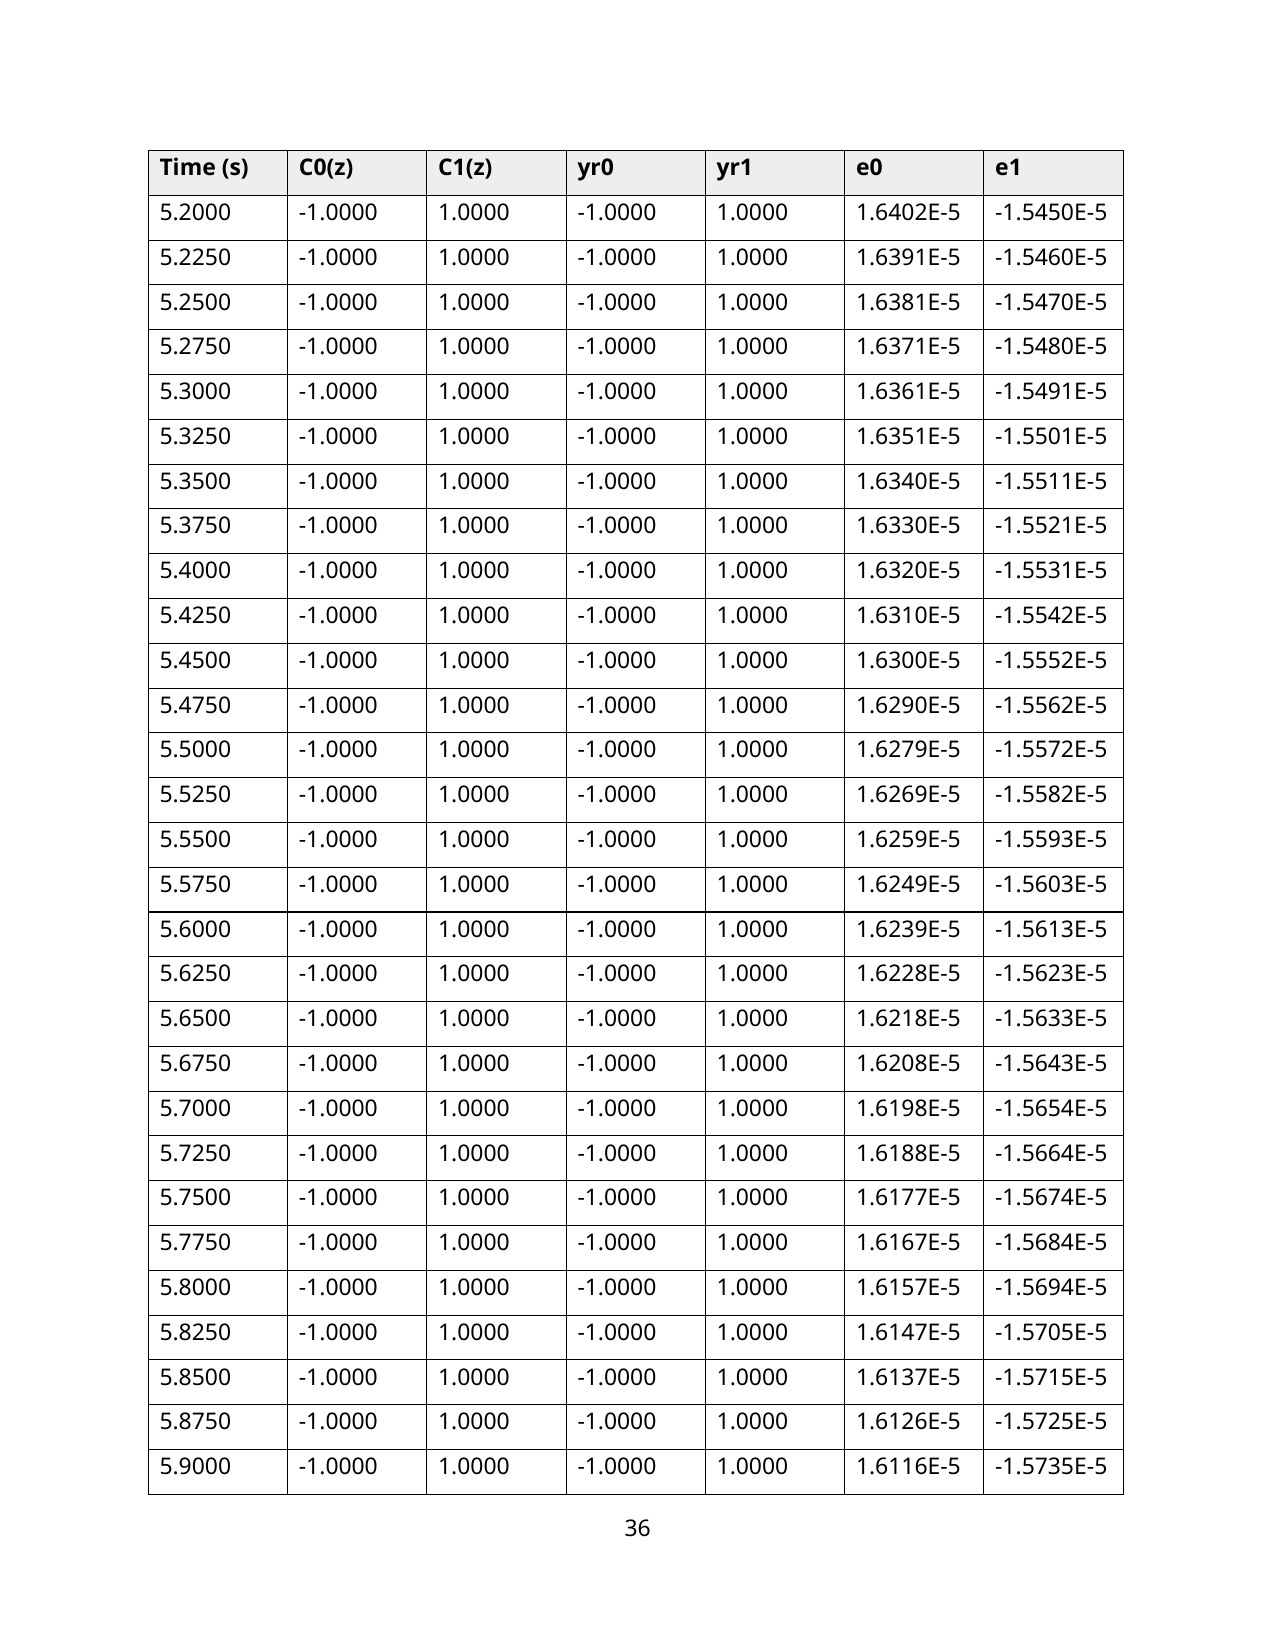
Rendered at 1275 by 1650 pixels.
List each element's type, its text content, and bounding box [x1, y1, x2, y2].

table_cell 1.0000 [427, 599, 566, 643]
table_cell 1.0000 [427, 733, 566, 777]
table_cell -1.5582E-5 [984, 778, 1123, 822]
table_cell -1.5491E-5 [984, 375, 1123, 419]
table_cell -1.0000 [567, 913, 705, 956]
table_cell -1.0000 [288, 689, 426, 732]
table_cell 1.0000 [427, 241, 566, 284]
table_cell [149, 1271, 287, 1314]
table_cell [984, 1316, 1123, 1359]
table_cell -1.5593E-5 [984, 823, 1123, 867]
table_cell 5.2000 [149, 196, 287, 239]
table_cell 1.6239E-5 [845, 913, 983, 956]
table_cell -1.5542E-5 [984, 599, 1123, 643]
table_cell 1.0000 [427, 823, 566, 867]
table_cell -1.0000 [288, 599, 426, 643]
table_cell 1.0000 [427, 330, 566, 374]
table_cell 1.0000 [706, 957, 844, 1001]
table_cell -1.0000 [288, 733, 426, 777]
table_header C1(z) [427, 151, 566, 195]
table_cell 1.0000 [706, 330, 844, 374]
table_cell 1.0000 [427, 1047, 566, 1091]
table_cell 5.6500 [149, 1002, 287, 1046]
table_cell 1.6228E-5 [845, 957, 983, 1001]
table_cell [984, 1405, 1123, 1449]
table_cell -1.0000 [567, 1002, 705, 1046]
table_cell -1.5562E-5 [984, 689, 1123, 732]
table_cell 1.6351E-5 [845, 420, 983, 463]
table_cell 5.3000 [149, 375, 287, 419]
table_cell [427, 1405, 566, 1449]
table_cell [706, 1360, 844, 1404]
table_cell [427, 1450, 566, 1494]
table_cell 1.6340E-5 [845, 465, 983, 508]
table_cell 1.0000 [706, 554, 844, 598]
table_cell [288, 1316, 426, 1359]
table_cell -1.0000 [288, 1226, 426, 1270]
table_cell -1.0000 [567, 599, 705, 643]
table_cell 5.7500 [149, 1181, 287, 1225]
table_cell -1.0000 [567, 733, 705, 777]
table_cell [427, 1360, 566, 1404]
table_cell 1.0000 [706, 509, 844, 553]
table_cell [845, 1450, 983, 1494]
table_cell -1.0000 [567, 509, 705, 553]
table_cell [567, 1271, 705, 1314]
table_cell 5.2750 [149, 330, 287, 374]
table_cell 1.0000 [706, 465, 844, 508]
table_cell -1.0000 [288, 823, 426, 867]
table_cell -1.0000 [567, 1047, 705, 1091]
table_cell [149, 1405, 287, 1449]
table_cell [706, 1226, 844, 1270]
table_cell -1.0000 [567, 196, 705, 239]
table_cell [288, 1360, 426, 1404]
table_cell 1.0000 [706, 285, 844, 329]
table_cell -1.0000 [288, 1047, 426, 1091]
table_cell -1.0000 [288, 554, 426, 598]
table_cell 1.6188E-5 [845, 1136, 983, 1180]
table_cell 1.0000 [427, 1092, 566, 1135]
table_cell 1.0000 [706, 778, 844, 822]
table_cell -1.0000 [567, 689, 705, 732]
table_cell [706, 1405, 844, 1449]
table_cell 1.6391E-5 [845, 241, 983, 284]
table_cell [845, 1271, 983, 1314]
table_cell 5.5000 [149, 733, 287, 777]
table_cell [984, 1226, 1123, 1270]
table_cell -1.0000 [288, 1181, 426, 1225]
table_cell -1.5674E-5 [984, 1181, 1123, 1225]
table_cell 5.7000 [149, 1092, 287, 1135]
table_cell 5.2250 [149, 241, 287, 284]
table_cell -1.5470E-5 [984, 285, 1123, 329]
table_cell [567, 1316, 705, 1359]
table_cell 5.7750 [149, 1226, 287, 1270]
table_cell 1.6279E-5 [845, 733, 983, 777]
table_cell 1.0000 [706, 1002, 844, 1046]
table_cell 1.0000 [706, 375, 844, 419]
table_cell -1.5511E-5 [984, 465, 1123, 508]
table_cell 1.6330E-5 [845, 509, 983, 553]
table_cell 1.0000 [427, 420, 566, 463]
table_cell -1.5501E-5 [984, 420, 1123, 463]
table_header C0(z) [288, 151, 426, 195]
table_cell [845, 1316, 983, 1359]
table_cell 1.0000 [427, 1002, 566, 1046]
table_cell 5.2500 [149, 285, 287, 329]
table_cell 1.6300E-5 [845, 644, 983, 687]
table_cell 1.0000 [427, 375, 566, 419]
table_cell -1.5460E-5 [984, 241, 1123, 284]
table_cell 1.6198E-5 [845, 1092, 983, 1135]
table_cell -1.0000 [567, 1136, 705, 1180]
table_cell -1.5613E-5 [984, 913, 1123, 956]
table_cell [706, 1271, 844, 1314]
table_cell -1.5603E-5 [984, 868, 1123, 911]
table_cell 1.6208E-5 [845, 1047, 983, 1091]
table_cell 1.0000 [427, 644, 566, 687]
table_cell 1.6249E-5 [845, 868, 983, 911]
table_cell 1.0000 [427, 957, 566, 1001]
table_cell -1.0000 [567, 778, 705, 822]
table_cell 1.6177E-5 [845, 1181, 983, 1225]
table_cell 1.0000 [427, 196, 566, 239]
table_cell 1.0000 [706, 689, 844, 732]
table_cell 5.3250 [149, 420, 287, 463]
table_cell 1.0000 [427, 778, 566, 822]
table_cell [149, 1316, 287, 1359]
table_cell -1.0000 [567, 957, 705, 1001]
table_cell -1.0000 [288, 420, 426, 463]
table_cell 1.0000 [706, 1136, 844, 1180]
table_cell 1.6402E-5 [845, 196, 983, 239]
table_cell -1.0000 [288, 285, 426, 329]
table_cell 1.0000 [706, 1092, 844, 1135]
table_cell 1.6290E-5 [845, 689, 983, 732]
table_cell 1.0000 [706, 1047, 844, 1091]
table_cell -1.0000 [288, 465, 426, 508]
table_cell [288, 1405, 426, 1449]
table_cell -1.0000 [567, 375, 705, 419]
table_cell 5.5500 [149, 823, 287, 867]
table_cell 1.6361E-5 [845, 375, 983, 419]
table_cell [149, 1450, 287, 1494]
table_cell -1.0000 [567, 241, 705, 284]
table_cell -1.5633E-5 [984, 1002, 1123, 1046]
table_cell 1.0000 [706, 823, 844, 867]
table_cell 1.6320E-5 [845, 554, 983, 598]
table_cell -1.0000 [288, 1136, 426, 1180]
table_cell -1.0000 [567, 868, 705, 911]
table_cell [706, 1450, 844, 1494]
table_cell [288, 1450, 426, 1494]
table_cell -1.5623E-5 [984, 957, 1123, 1001]
table_cell -1.0000 [288, 241, 426, 284]
table_cell -1.5480E-5 [984, 330, 1123, 374]
table_cell 1.0000 [706, 196, 844, 239]
table_cell 5.4750 [149, 689, 287, 732]
table_cell 1.0000 [706, 241, 844, 284]
table_cell 1.0000 [427, 689, 566, 732]
table_cell -1.0000 [567, 1092, 705, 1135]
table_cell -1.0000 [288, 868, 426, 911]
table_cell 1.0000 [427, 554, 566, 598]
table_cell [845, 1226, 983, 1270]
table_cell 5.5750 [149, 868, 287, 911]
table_cell -1.0000 [288, 778, 426, 822]
table_cell -1.5521E-5 [984, 509, 1123, 553]
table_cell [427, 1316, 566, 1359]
table_cell 1.0000 [427, 913, 566, 956]
table_cell 1.0000 [427, 285, 566, 329]
table_cell 1.6371E-5 [845, 330, 983, 374]
table_cell -1.0000 [288, 509, 426, 553]
table_header e1 [984, 151, 1123, 195]
table_cell -1.5450E-5 [984, 196, 1123, 239]
table_cell -1.5531E-5 [984, 554, 1123, 598]
table_cell 1.6218E-5 [845, 1002, 983, 1046]
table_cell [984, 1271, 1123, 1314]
table_cell -1.0000 [288, 644, 426, 687]
table_cell 5.5250 [149, 778, 287, 822]
table_cell -1.5552E-5 [984, 644, 1123, 687]
table_cell 1.0000 [706, 733, 844, 777]
table_cell -1.0000 [288, 957, 426, 1001]
table_header Time (s) [149, 151, 287, 195]
table_cell 1.6259E-5 [845, 823, 983, 867]
table_cell 1.6310E-5 [845, 599, 983, 643]
table_cell 1.6269E-5 [845, 778, 983, 822]
table_cell -1.0000 [288, 913, 426, 956]
table_cell 1.0000 [427, 465, 566, 508]
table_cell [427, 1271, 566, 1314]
table_cell 5.6250 [149, 957, 287, 1001]
table_cell 1.0000 [427, 1226, 566, 1270]
table_cell -1.0000 [288, 1002, 426, 1046]
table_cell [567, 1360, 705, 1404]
table_cell -1.5664E-5 [984, 1136, 1123, 1180]
table_cell 1.0000 [427, 1136, 566, 1180]
table_cell -1.0000 [288, 375, 426, 419]
table_cell 1.0000 [427, 868, 566, 911]
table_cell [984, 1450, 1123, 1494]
table_cell 1.0000 [427, 1181, 566, 1225]
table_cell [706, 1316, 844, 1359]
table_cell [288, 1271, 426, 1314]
table_cell -1.0000 [288, 196, 426, 239]
table_cell -1.0000 [567, 644, 705, 687]
table_header yr0 [567, 151, 705, 195]
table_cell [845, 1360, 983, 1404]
table_header yr1 [706, 151, 844, 195]
table_cell 1.0000 [706, 913, 844, 956]
table_cell -1.5572E-5 [984, 733, 1123, 777]
table_cell -1.0000 [567, 285, 705, 329]
table_cell 5.3750 [149, 509, 287, 553]
table_cell 5.4250 [149, 599, 287, 643]
table_cell -1.0000 [288, 330, 426, 374]
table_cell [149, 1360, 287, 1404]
table_cell 5.6750 [149, 1047, 287, 1091]
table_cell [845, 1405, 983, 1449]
table_cell -1.0000 [567, 465, 705, 508]
table_cell 1.0000 [706, 644, 844, 687]
table_cell 1.0000 [706, 1181, 844, 1225]
table_cell -1.0000 [567, 1181, 705, 1225]
table_cell -1.0000 [288, 1092, 426, 1135]
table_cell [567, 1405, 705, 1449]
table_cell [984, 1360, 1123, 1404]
table_cell 1.6381E-5 [845, 285, 983, 329]
table_cell 5.4500 [149, 644, 287, 687]
table_cell -1.0000 [567, 1226, 705, 1270]
table_cell -1.5654E-5 [984, 1092, 1123, 1135]
table_cell 1.0000 [706, 420, 844, 463]
table_cell 5.3500 [149, 465, 287, 508]
table_cell -1.0000 [567, 330, 705, 374]
table_header e0 [845, 151, 983, 195]
table_cell 1.0000 [706, 868, 844, 911]
table_cell -1.0000 [567, 554, 705, 598]
table_cell 5.7250 [149, 1136, 287, 1180]
table_cell 1.0000 [706, 599, 844, 643]
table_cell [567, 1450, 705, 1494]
table_cell 5.6000 [149, 913, 287, 956]
table_cell -1.0000 [567, 823, 705, 867]
table_cell 1.0000 [427, 509, 566, 553]
table_cell -1.0000 [567, 420, 705, 463]
table_cell -1.5643E-5 [984, 1047, 1123, 1091]
table_cell 5.4000 [149, 554, 287, 598]
